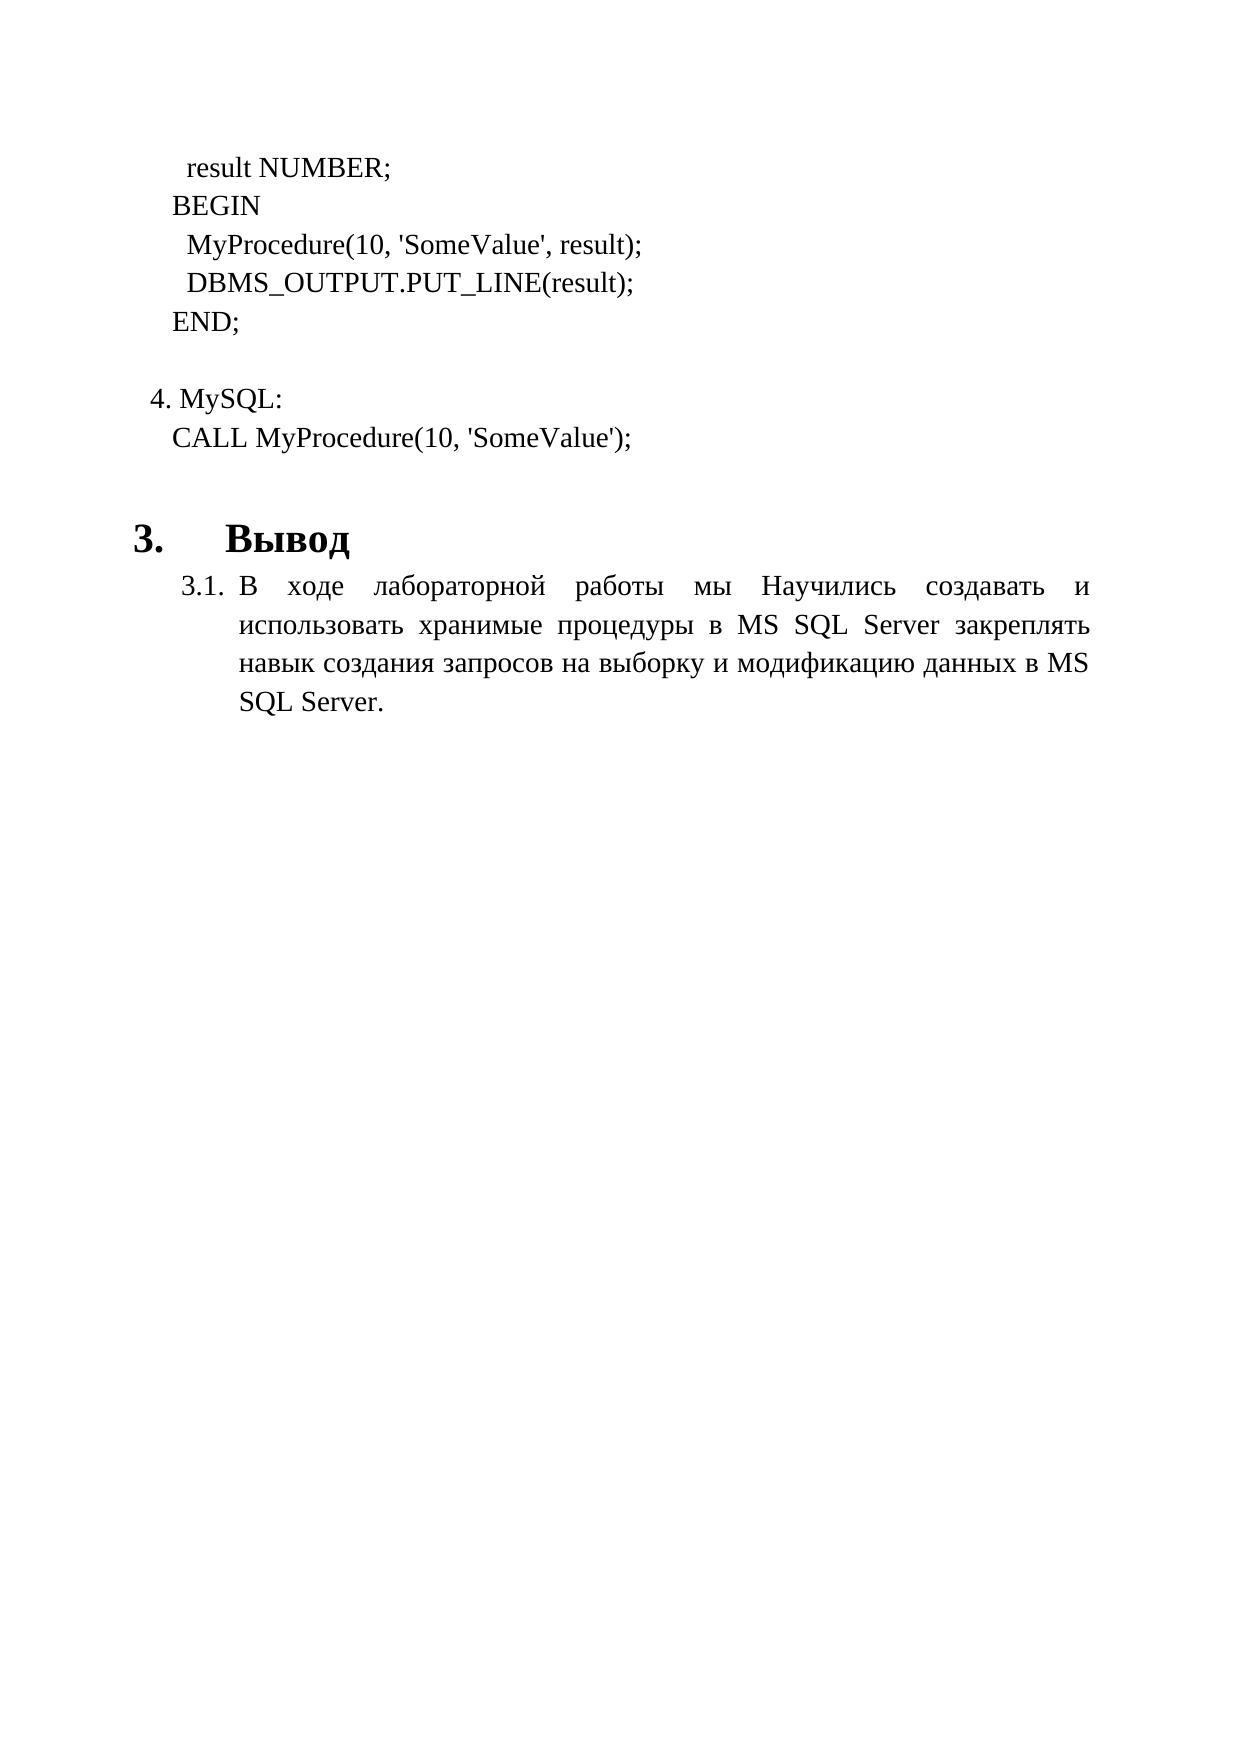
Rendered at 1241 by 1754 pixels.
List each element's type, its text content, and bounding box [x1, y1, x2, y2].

list Вывод [164, 513, 1090, 561]
text 4. MySQL: [150, 381, 1090, 415]
list В ходе лабораторной работы мы Научились создавать и использовать хранимые процедуры в MS SQL Server закреплять навык создания запросов на выборку и модификацию данных в MS SQL Server. [224, 568, 1090, 718]
text BEGIN [150, 188, 1090, 222]
text result NUMBER; [150, 150, 1090, 183]
text END; [150, 304, 1090, 338]
text DBMS_OUTPUT.PUT_LINE(result); [150, 266, 1090, 299]
text MyProcedure(10, 'SomeValue', result); [150, 227, 1090, 261]
text CALL MyProcedure(10, 'SomeValue'); [150, 420, 1090, 453]
